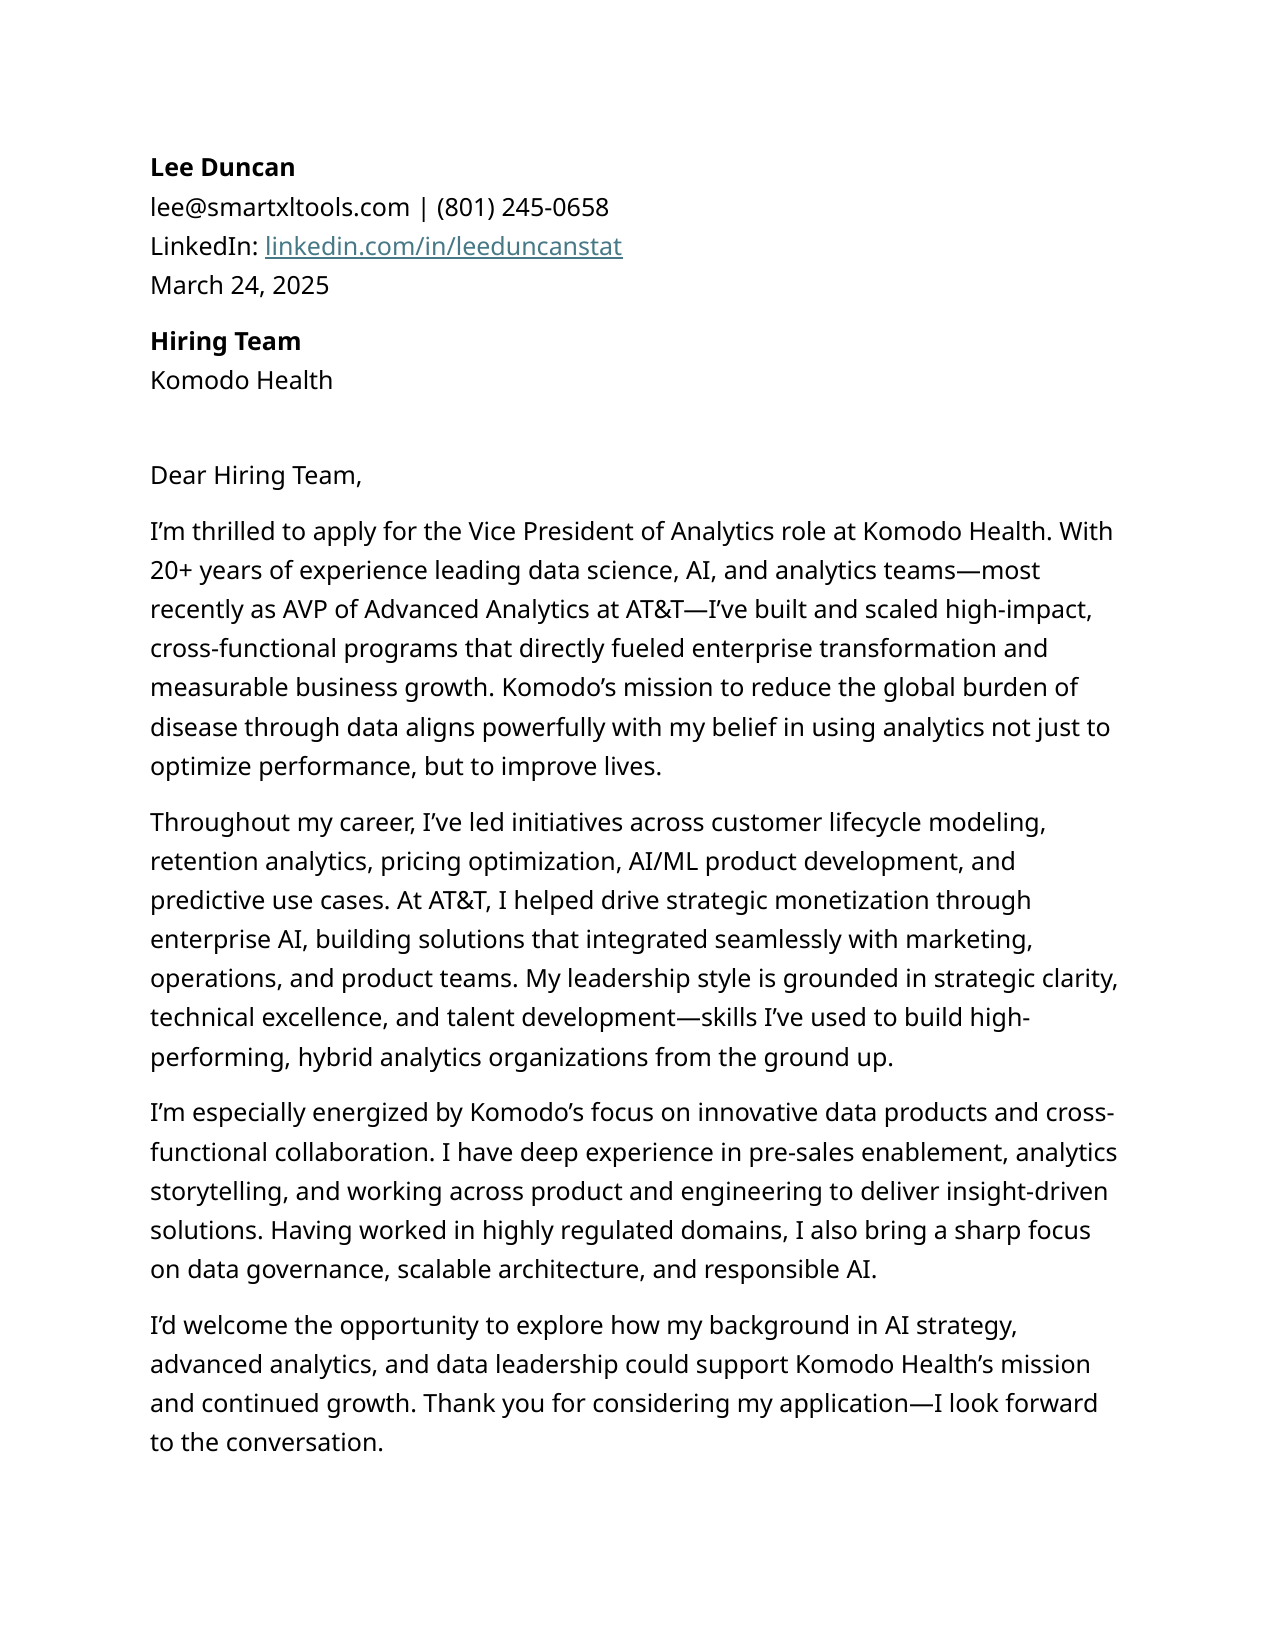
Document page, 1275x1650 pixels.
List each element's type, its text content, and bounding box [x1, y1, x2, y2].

text Hiring Team Komodo Health [150, 323, 1125, 436]
text I’m especially energized by Komodo’s focus on innovative data products and cross-functional collaboration. I have deep experience in pre-sales enablement, analytics storytelling, and working across product and engineering to deliver insight-driven solutions. Having worked in highly regulated domains, I also bring a sharp focus on data governance, scalable architecture, and responsible AI. [150, 1095, 1125, 1286]
text I’d welcome the opportunity to explore how my background in AI strategy, advanced analytics, and data leadership could support Komodo Health’s mission and continued growth. Thank you for considering my application—I look forward to the conversation. [150, 1307, 1125, 1459]
text I’m thrilled to apply for the Vice President of Analytics role at Komodo Health. With 20+ years of experience leading data science, AI, and analytics teams—most recently as AVP of Advanced Analytics at AT&T—I’ve built and scaled high-impact, cross-functional programs that directly fueled enterprise transformation and measurable business growth. Komodo’s mission to reduce the global burden of disease through data aligns powerfully with my belief in using analytics not just to optimize performance, but to improve lives. [150, 513, 1125, 782]
text Throughout my career, I’ve led initiatives across customer lifecycle modeling, retention analytics, pricing optimization, AI/ML product development, and predictive use cases. At AT&T, I helped drive strategic monetization through enterprise AI, building solutions that integrated seamlessly with marketing, operations, and product teams. My leadership style is grounded in strategic clarity, technical excellence, and talent development—skills I’ve used to build high-performing, hybrid analytics organizations from the ground up. [150, 804, 1125, 1073]
text Lee Duncan lee@smartxltools.com | (801) 245-0658 LinkedIn: linkedin.com/in/leeduncanstat March 24, 2025 [150, 150, 1125, 302]
text Dear Hiring Team, [150, 457, 1125, 492]
